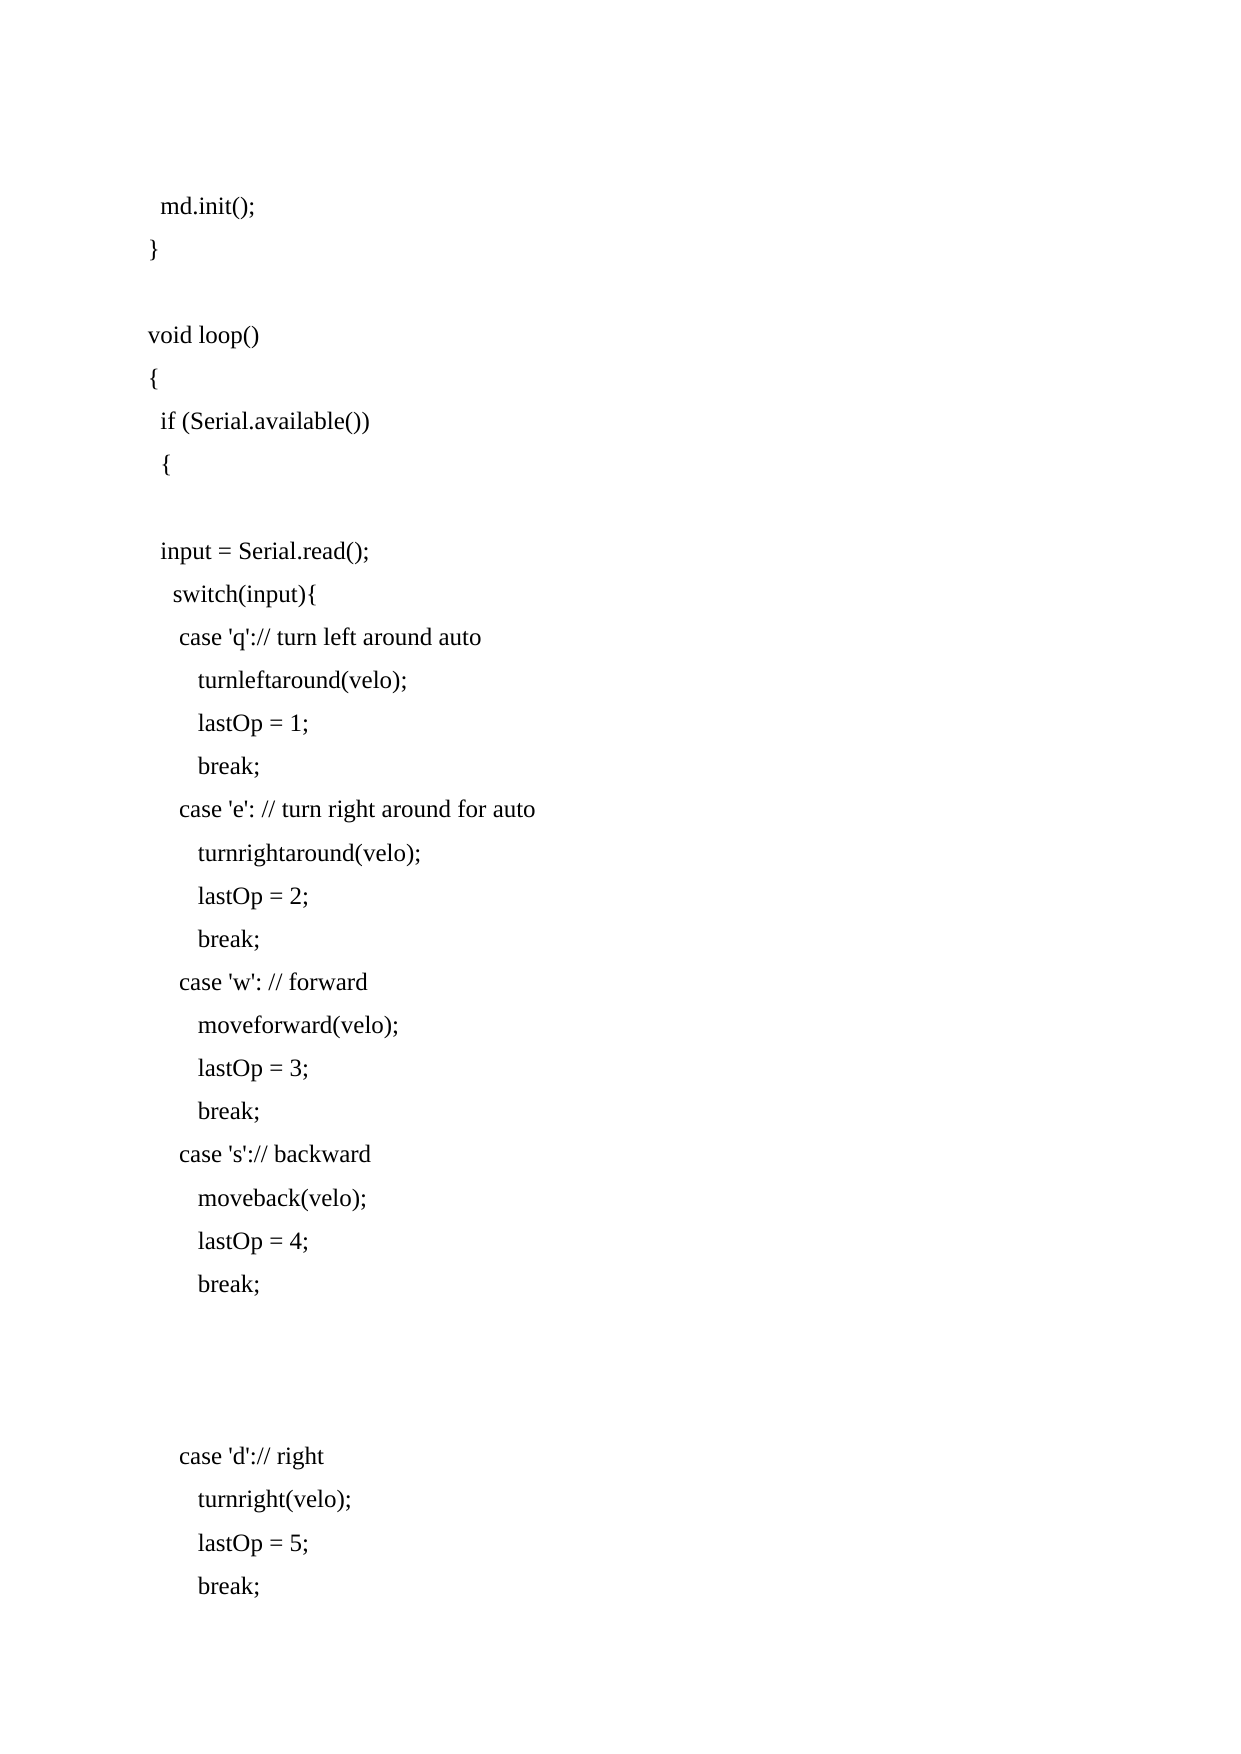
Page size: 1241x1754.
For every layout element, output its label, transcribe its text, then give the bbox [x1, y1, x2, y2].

text void loop() [148, 320, 1093, 349]
text if (Serial.available()) [148, 406, 1093, 435]
text break; [148, 1096, 1093, 1125]
text lastOp = 5; [148, 1528, 1093, 1556]
text lastOp = 3; [148, 1053, 1093, 1082]
text break; [148, 924, 1093, 953]
text case 'd':// right [148, 1441, 1093, 1470]
text case 'q':// turn left around auto [148, 622, 1093, 651]
text case 'w': // forward [148, 967, 1093, 996]
text case 'e': // turn right around for auto [148, 794, 1093, 823]
text case 's':// backward [148, 1139, 1093, 1168]
text input = Serial.read(); [148, 536, 1093, 564]
text break; [148, 1269, 1093, 1298]
text break; [148, 751, 1093, 780]
text { [148, 449, 1093, 478]
text turnleftaround(velo); [148, 665, 1093, 694]
text } [148, 234, 1093, 263]
text md.init(); [148, 191, 1093, 219]
text lastOp = 4; [148, 1226, 1093, 1254]
text lastOp = 2; [148, 881, 1093, 909]
text moveforward(velo); [148, 1010, 1093, 1039]
text turnright(velo); [148, 1484, 1093, 1513]
text lastOp = 1; [148, 708, 1093, 737]
text { [148, 363, 1093, 392]
text switch(input){ [148, 579, 1093, 608]
text turnrightaround(velo); [148, 838, 1093, 866]
text break; [148, 1571, 1093, 1599]
text moveback(velo); [148, 1183, 1093, 1211]
